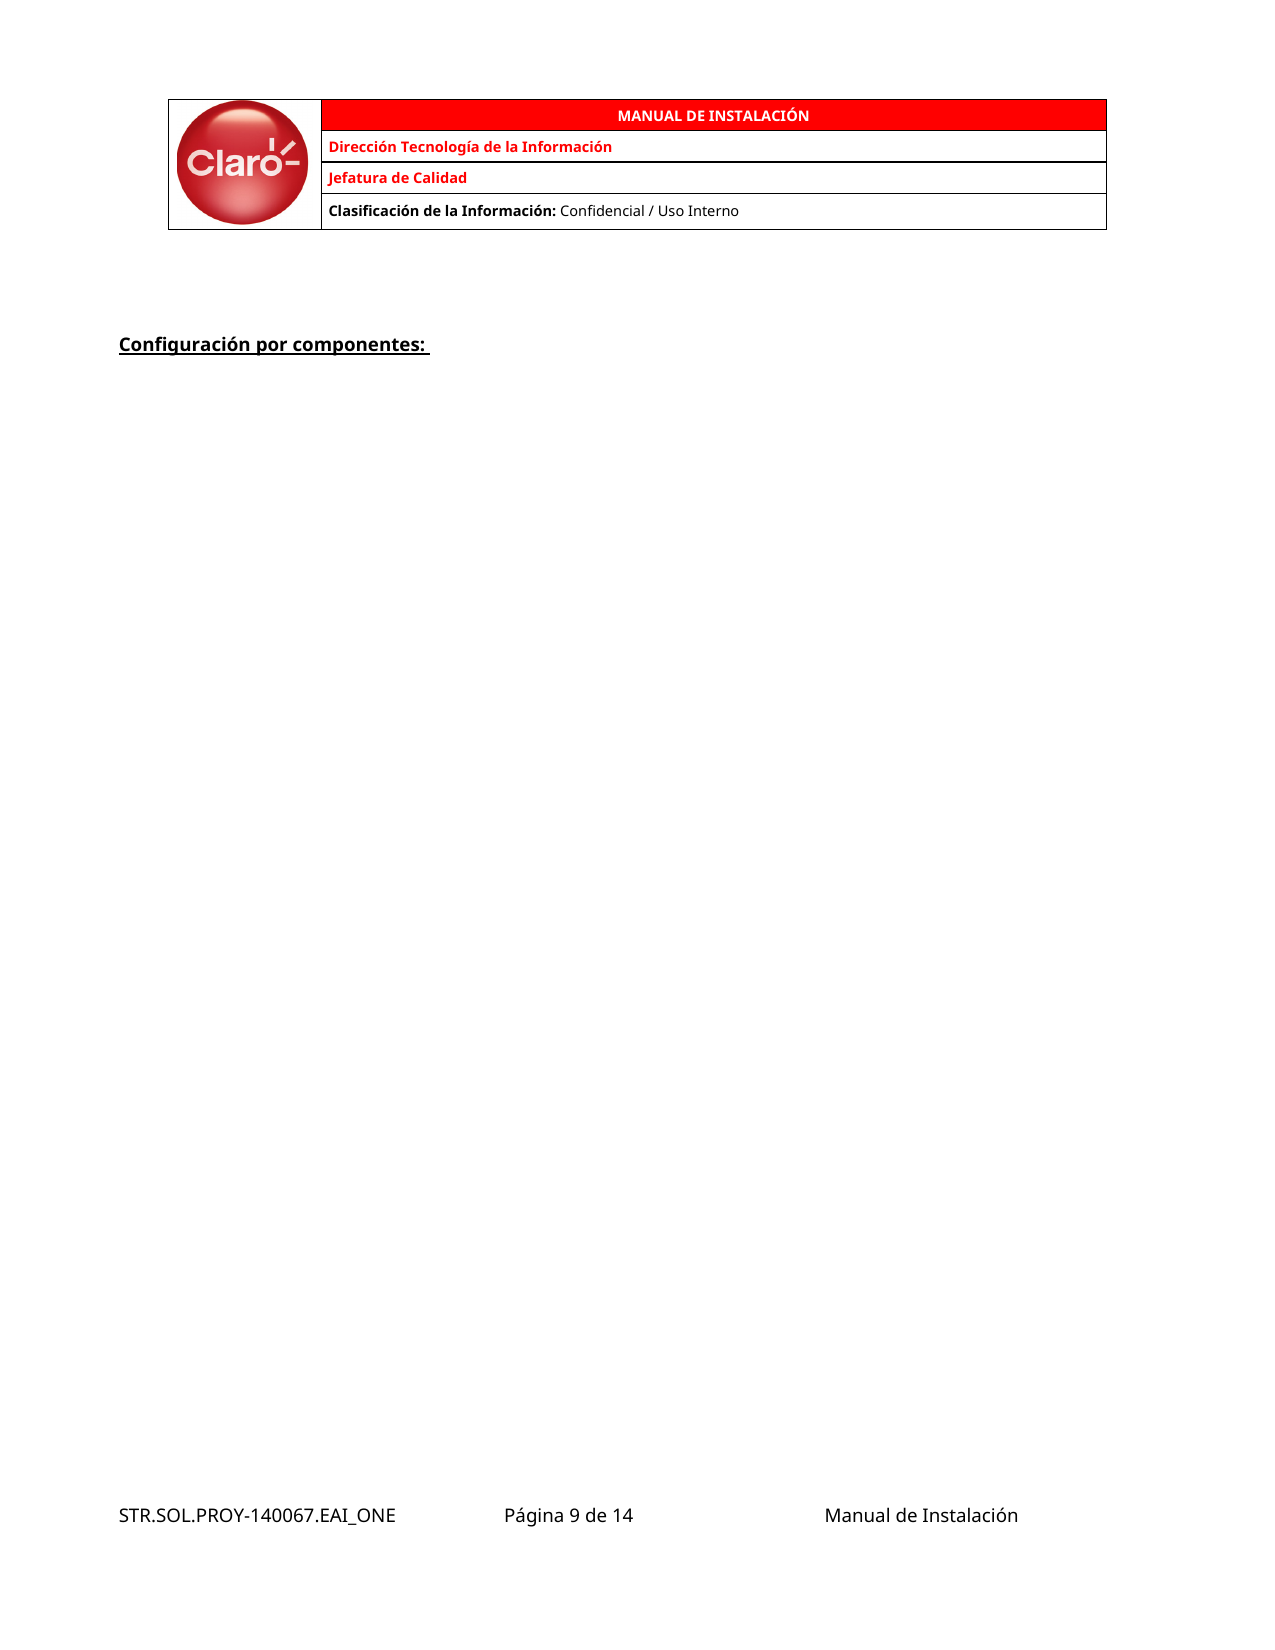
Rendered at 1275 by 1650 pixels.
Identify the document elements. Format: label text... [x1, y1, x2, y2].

picture [177, 100, 313, 229]
text Configuración por componentes: [118, 332, 1156, 357]
